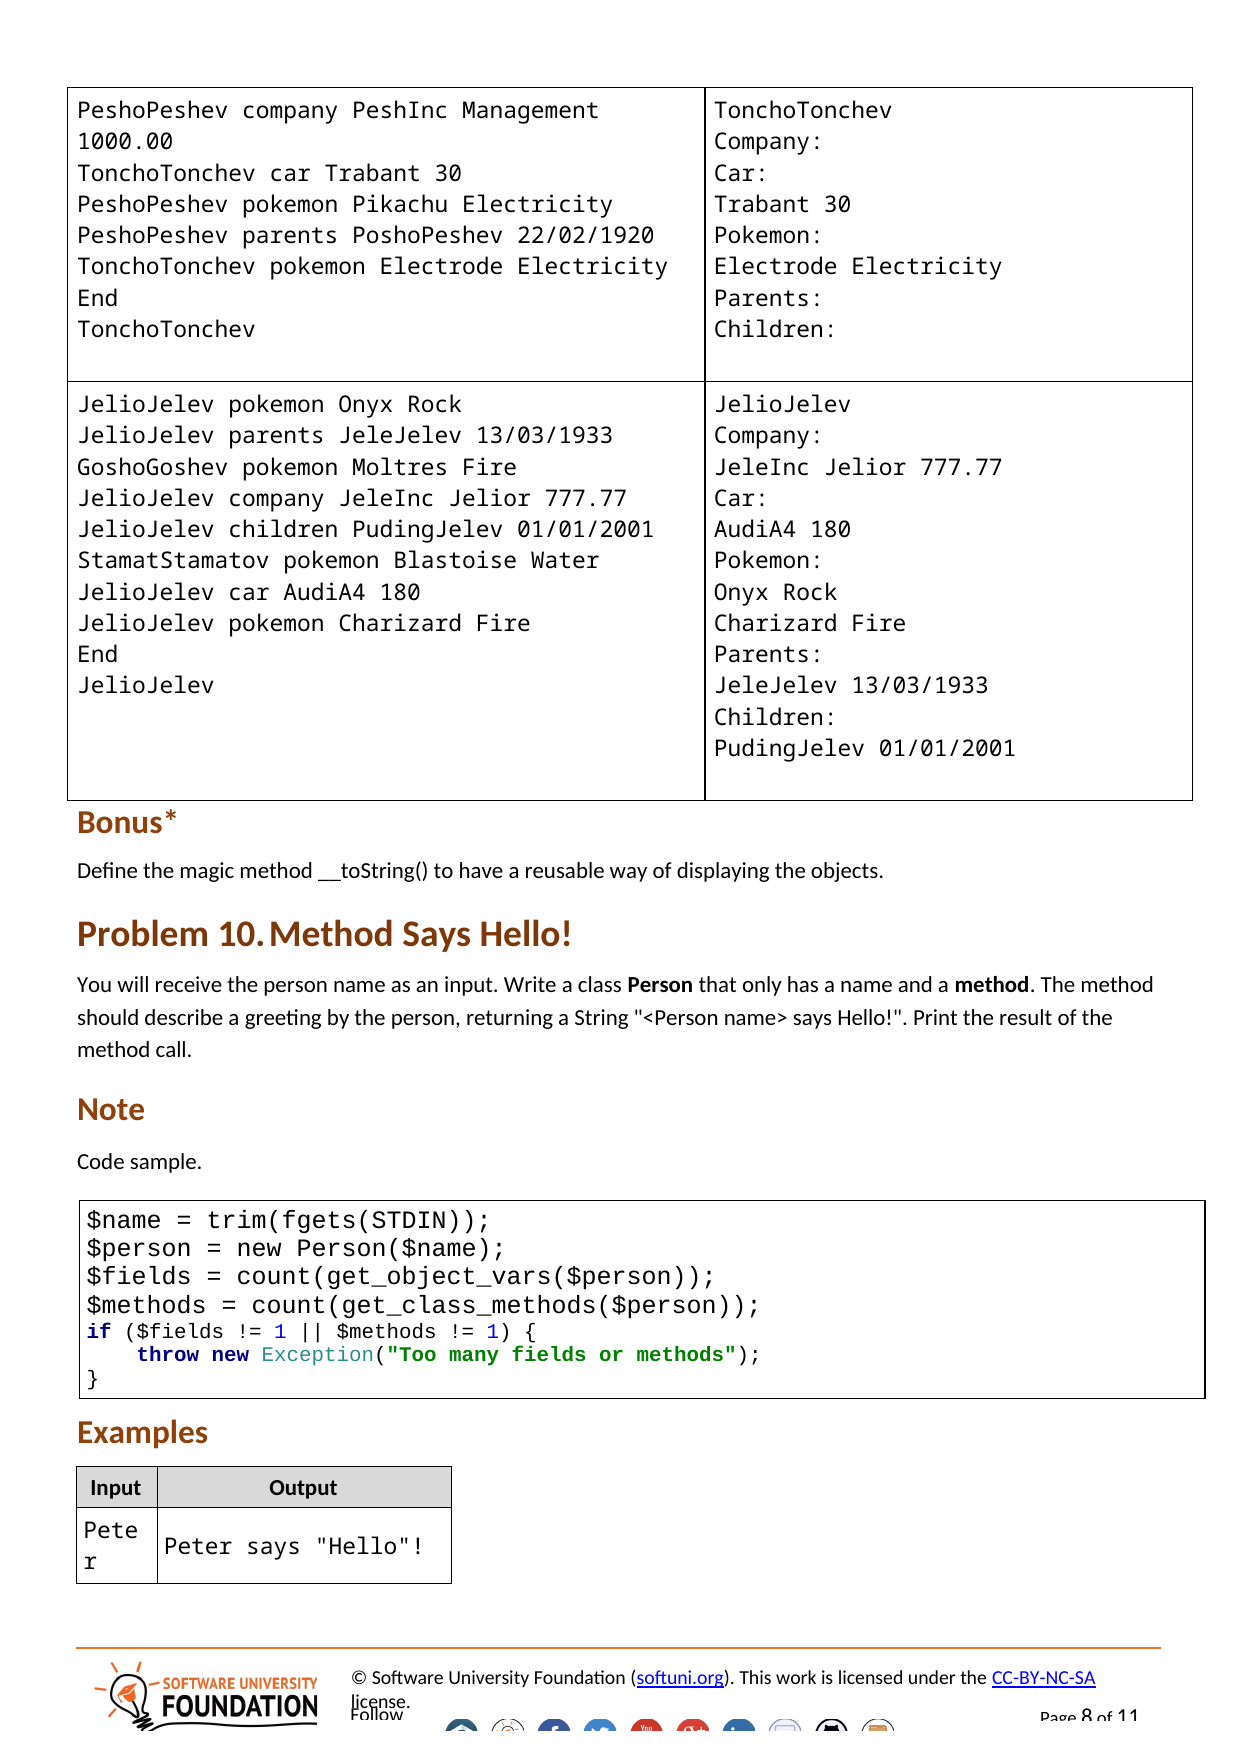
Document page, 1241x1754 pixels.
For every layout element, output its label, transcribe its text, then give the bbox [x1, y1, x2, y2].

table_cell JelioJelev Company: JeleInc Jelior 777.77 Car: AudiA4 180 Pokemon: Onyx Rock Charizard Fire Parents: JeleJelev 13/03/1933 Children: PudingJelev 01/01/2001 [706, 382, 1192, 800]
subtitle Examples [77, 1411, 1163, 1452]
picture [815, 1719, 848, 1731]
text You will receive the person name as an input. Write a class Person that only has a name and a method. The method should describe a greeting by the person, returning a String "<Person name> says Hello!". Print the result of the method call. [77, 971, 1163, 1063]
table_header Input [77, 1467, 157, 1507]
picture [537, 1719, 571, 1731]
subtitle Bonus* [77, 801, 1163, 842]
text Define the magic method __toString() to have a reusable way of displaying the objects. [77, 857, 1163, 884]
picture [722, 1719, 756, 1731]
table_cell Peter says "Hello"! [158, 1508, 451, 1582]
picture [768, 1719, 802, 1731]
picture [445, 1719, 478, 1731]
picture [491, 1719, 524, 1731]
table_cell JelioJelev pokemon Onyx Rock JelioJelev parents JeleJelev 13/03/1933 GoshoGoshev pokemon Moltres Fire JelioJelev company JeleInc Jelior 777.77 JelioJelev children PudingJelev 01/01/2001 StamatStamatov pokemon Blastoise Water JelioJelev car AudiA4 180 JelioJelev pokemon Charizard Fire End JelioJelev [68, 382, 704, 800]
table_header Output [158, 1467, 451, 1507]
table_cell Peter [77, 1508, 157, 1582]
picture [93, 1661, 318, 1731]
table_cell PeshoPeshev company PeshInc Management 1000.00 TonchoTonchev car Trabant 30 PeshoPeshev pokemon Pikachu Electricity PeshoPeshev parents PoshoPeshev 22/02/1920 TonchoTonchev pokemon Electrode Electricity End TonchoTonchev [68, 88, 704, 381]
picture [676, 1719, 709, 1731]
table_header $name = trim(fgets(STDIN)); $person = new Person($name); $fields = count(get_object_vars($person)); $methods = count(get_class_methods($person)); if ($fields != 1 || $methods != 1) { throw new Exception("Too many fields or methods"); } [80, 1201, 1204, 1397]
picture [861, 1719, 894, 1731]
picture [630, 1719, 663, 1731]
table_cell TonchoTonchev Company: Car: Trabant 30 Pokemon: Electrode Electricity Parents: Children: [706, 88, 1192, 381]
picture [583, 1719, 617, 1731]
text Code sample. [77, 1147, 1163, 1175]
subtitle Method Says Hello! [77, 909, 1163, 955]
subtitle Note [77, 1088, 1163, 1129]
